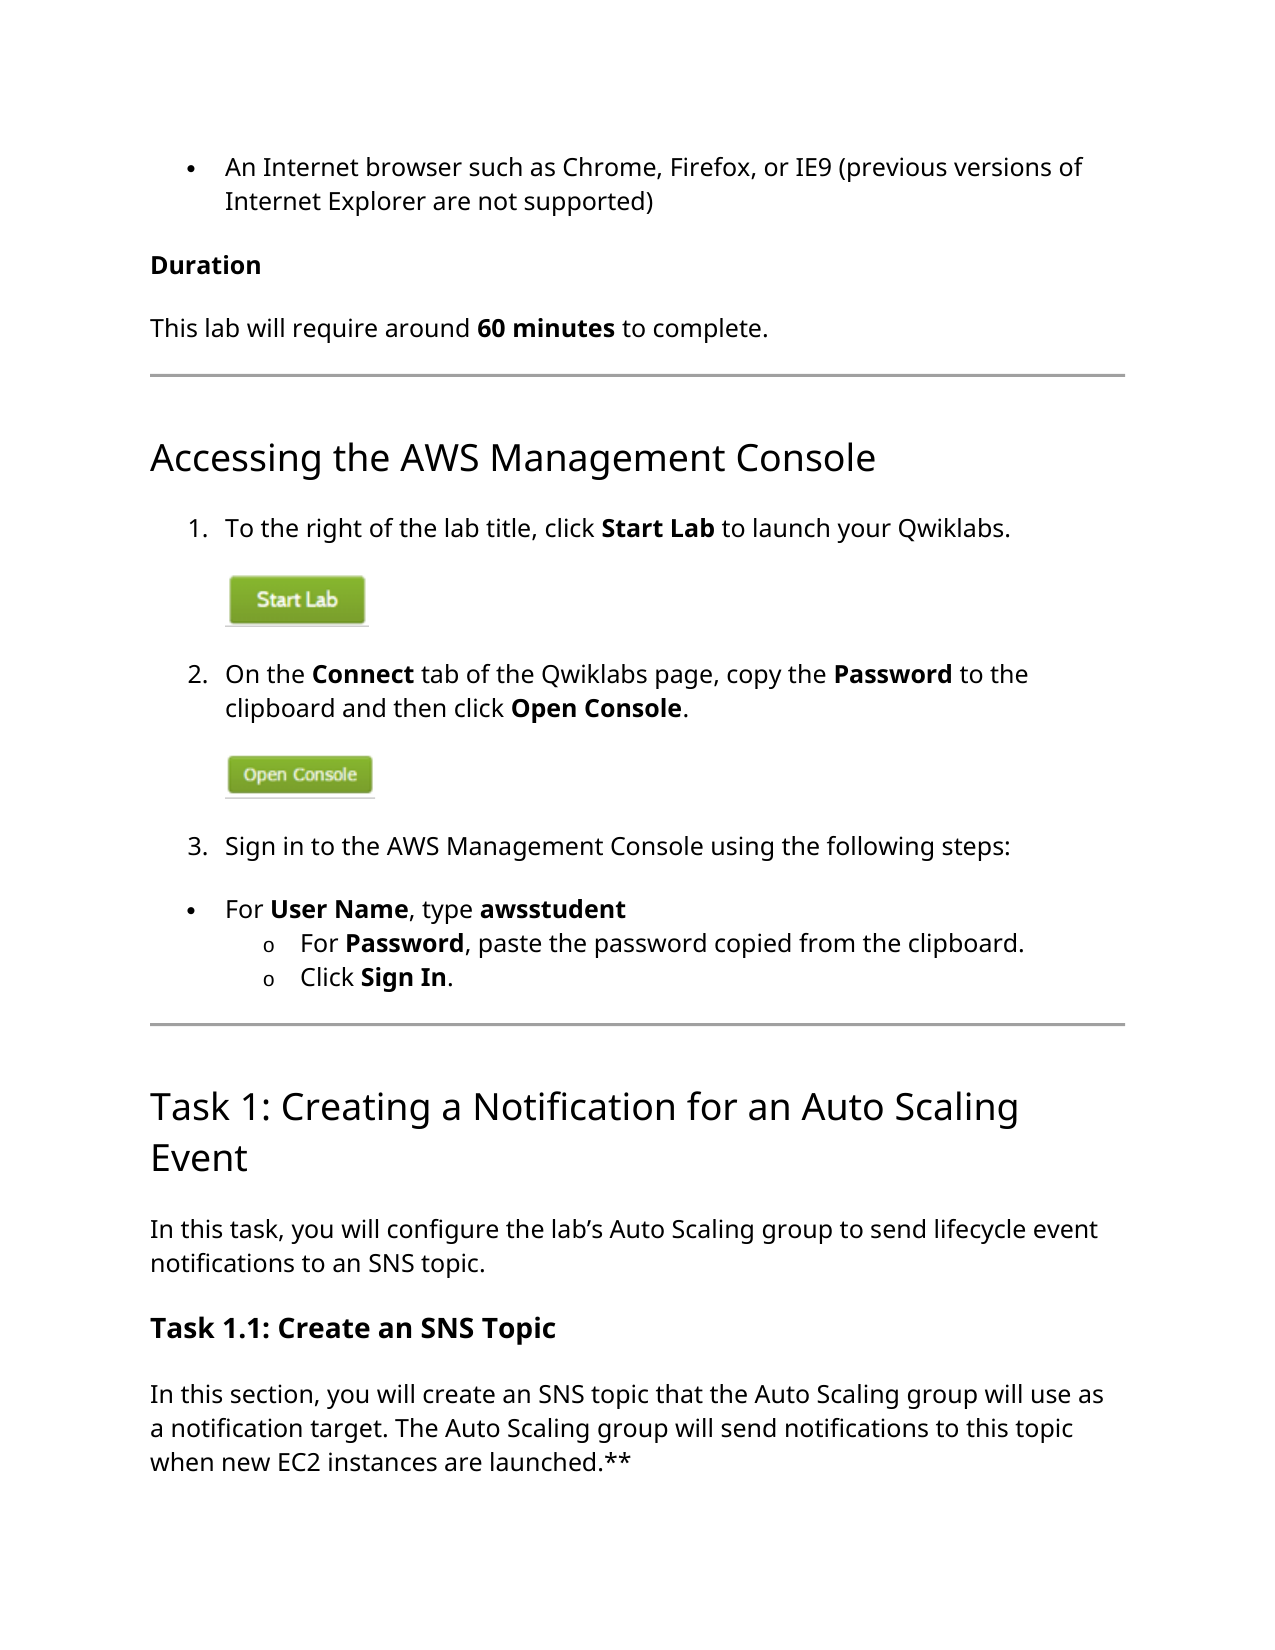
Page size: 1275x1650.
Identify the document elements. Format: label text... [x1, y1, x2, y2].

text Accessing the AWS Management Console [150, 431, 1125, 482]
text Task 1: Creating a Notification for an Auto Scaling Event [150, 1080, 1125, 1182]
picture [225, 574, 369, 628]
list For User Name, type awsstudent [187, 892, 1125, 926]
list For Password, paste the password copied from the clipboard. [262, 926, 1125, 960]
text This lab will require around 60 minutes to complete. [150, 311, 1125, 344]
list Click Sign In. [262, 960, 1125, 994]
picture [225, 753, 375, 800]
text In this task, you will configure the lab’s Auto Scaling group to send lifecycle event notifications to an SNS topic. [150, 1211, 1125, 1279]
text Task 1.1: Create an SNS Topic [150, 1309, 1125, 1347]
list To the right of the lab title, click Start Lab to launch your Qwiklabs. [187, 511, 1125, 545]
text Duration [150, 247, 1125, 281]
list On the Connect tab of the Qwiklabs page, copy the Password to the clipboard and then click Open Console. [187, 657, 1125, 725]
text In this section, you will create an SNS topic that the Auto Scaling group will use as a notification target. The Auto Scaling group will send notifications to this topic when new EC2 instances are launched.** [150, 1376, 1125, 1478]
list Sign in to the AWS Management Console using the following steps: [187, 828, 1125, 862]
list An Internet browser such as Chrome, Firefox, or IE9 (previous versions of Internet Explorer are not supported) [187, 150, 1125, 218]
